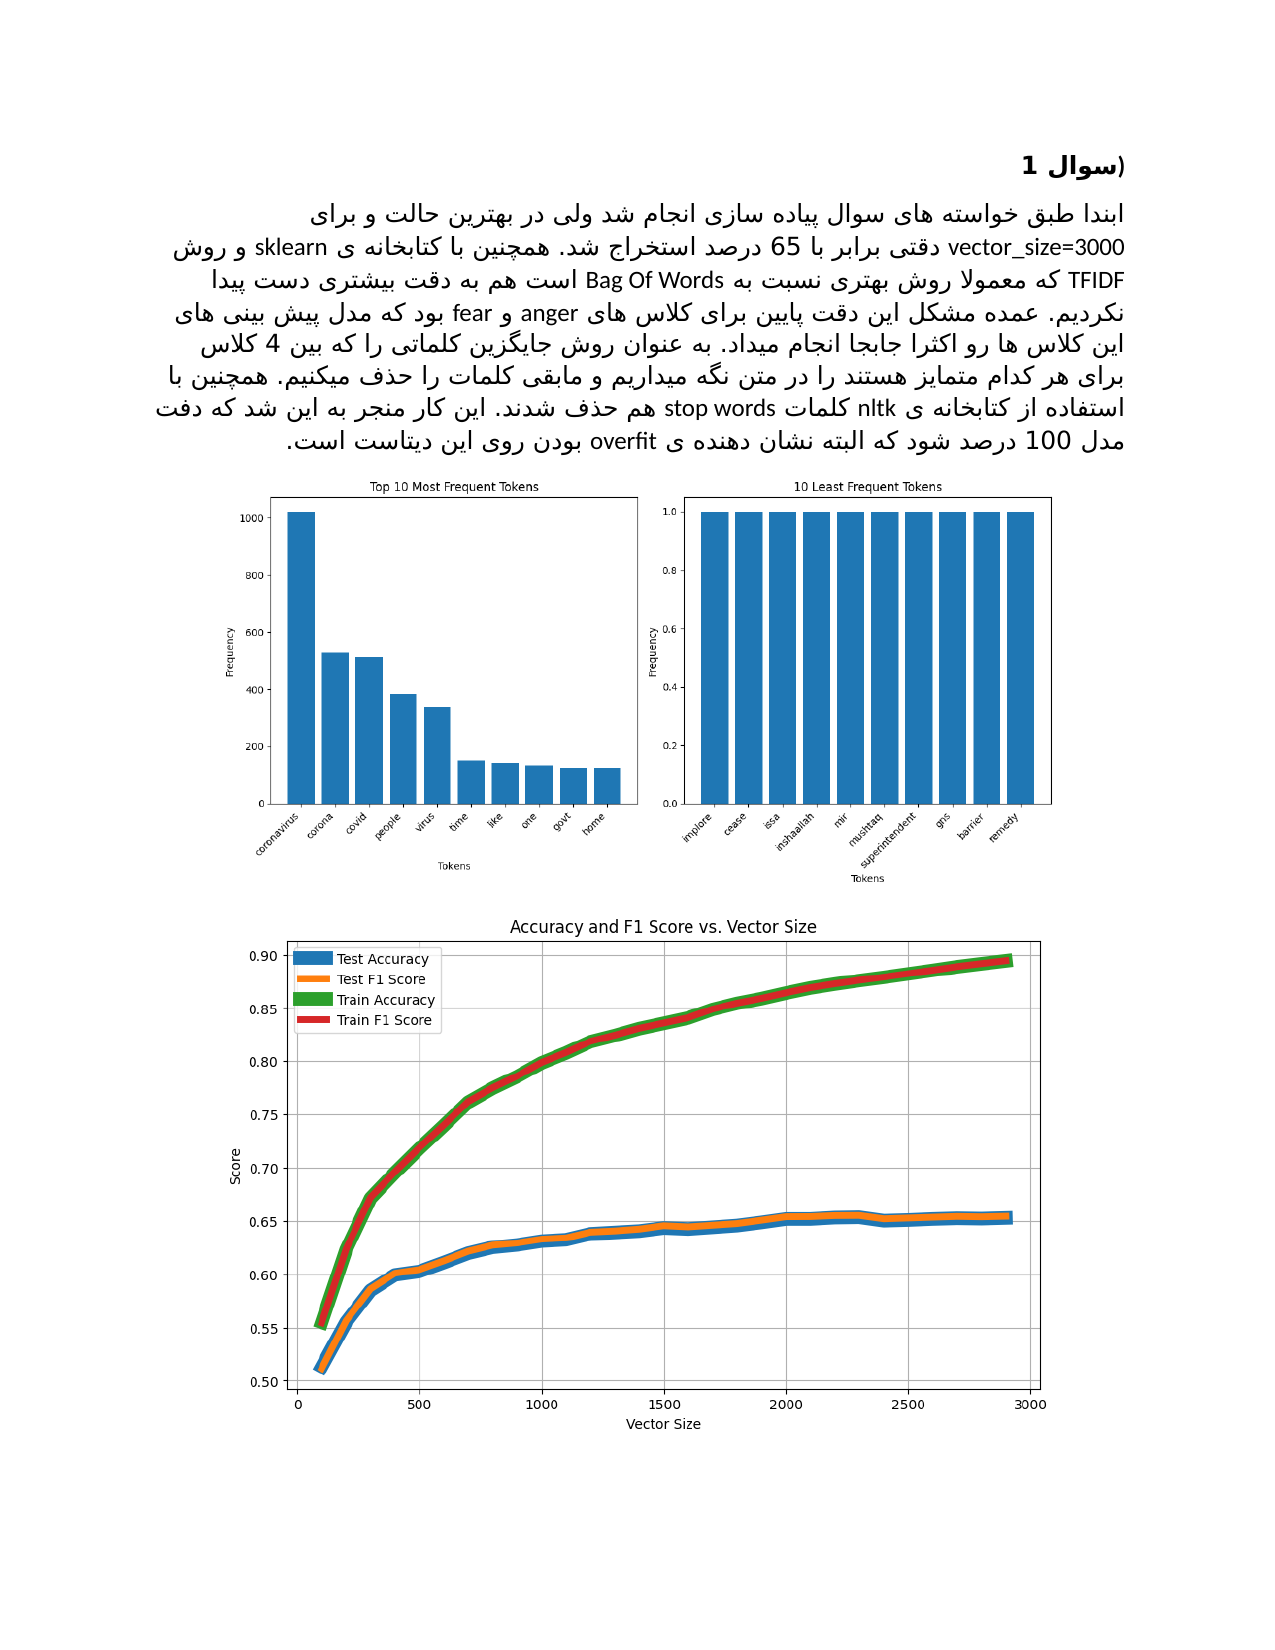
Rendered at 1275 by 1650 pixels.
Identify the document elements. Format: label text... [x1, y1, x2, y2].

text ابندا طبق خواسته های سوال پیاده سازی انجام شد ولی در بهترین حالت و برای vector_size=3000 دقتی برابر با 65 درصد استخراج شد. همچنین با کتابخانه ی sklearn و روش TFIDF که معمولا روش بهتری نسبت به Bag Of Words است هم به دقت بیشتری دست پیدا نکردیم. عمده مشکل این دقت پایین برای کلاس های anger و fear بود که مدل پیش بینی های این کلاس ها رو اکثرا جابجا انجام میداد. به عنوان روش جایگزین کلماتی را که بین 4 کلاس برای هر کدام متمایز هستند را در متن نگه میداریم و مابقی کلمات را حذف میکنیم. همچنین با استفاده از کتابخانه ی nltk کلمات stop words هم حذف شدند. این کار منجر به این شد که دفت مدل 100 درصد شود که البته نشان دهنده ی overfit بودن روی این دیتاست است. [150, 199, 1125, 456]
picture [219, 909, 1055, 1440]
text سوال 1) [150, 150, 1125, 181]
picture [218, 475, 1057, 891]
